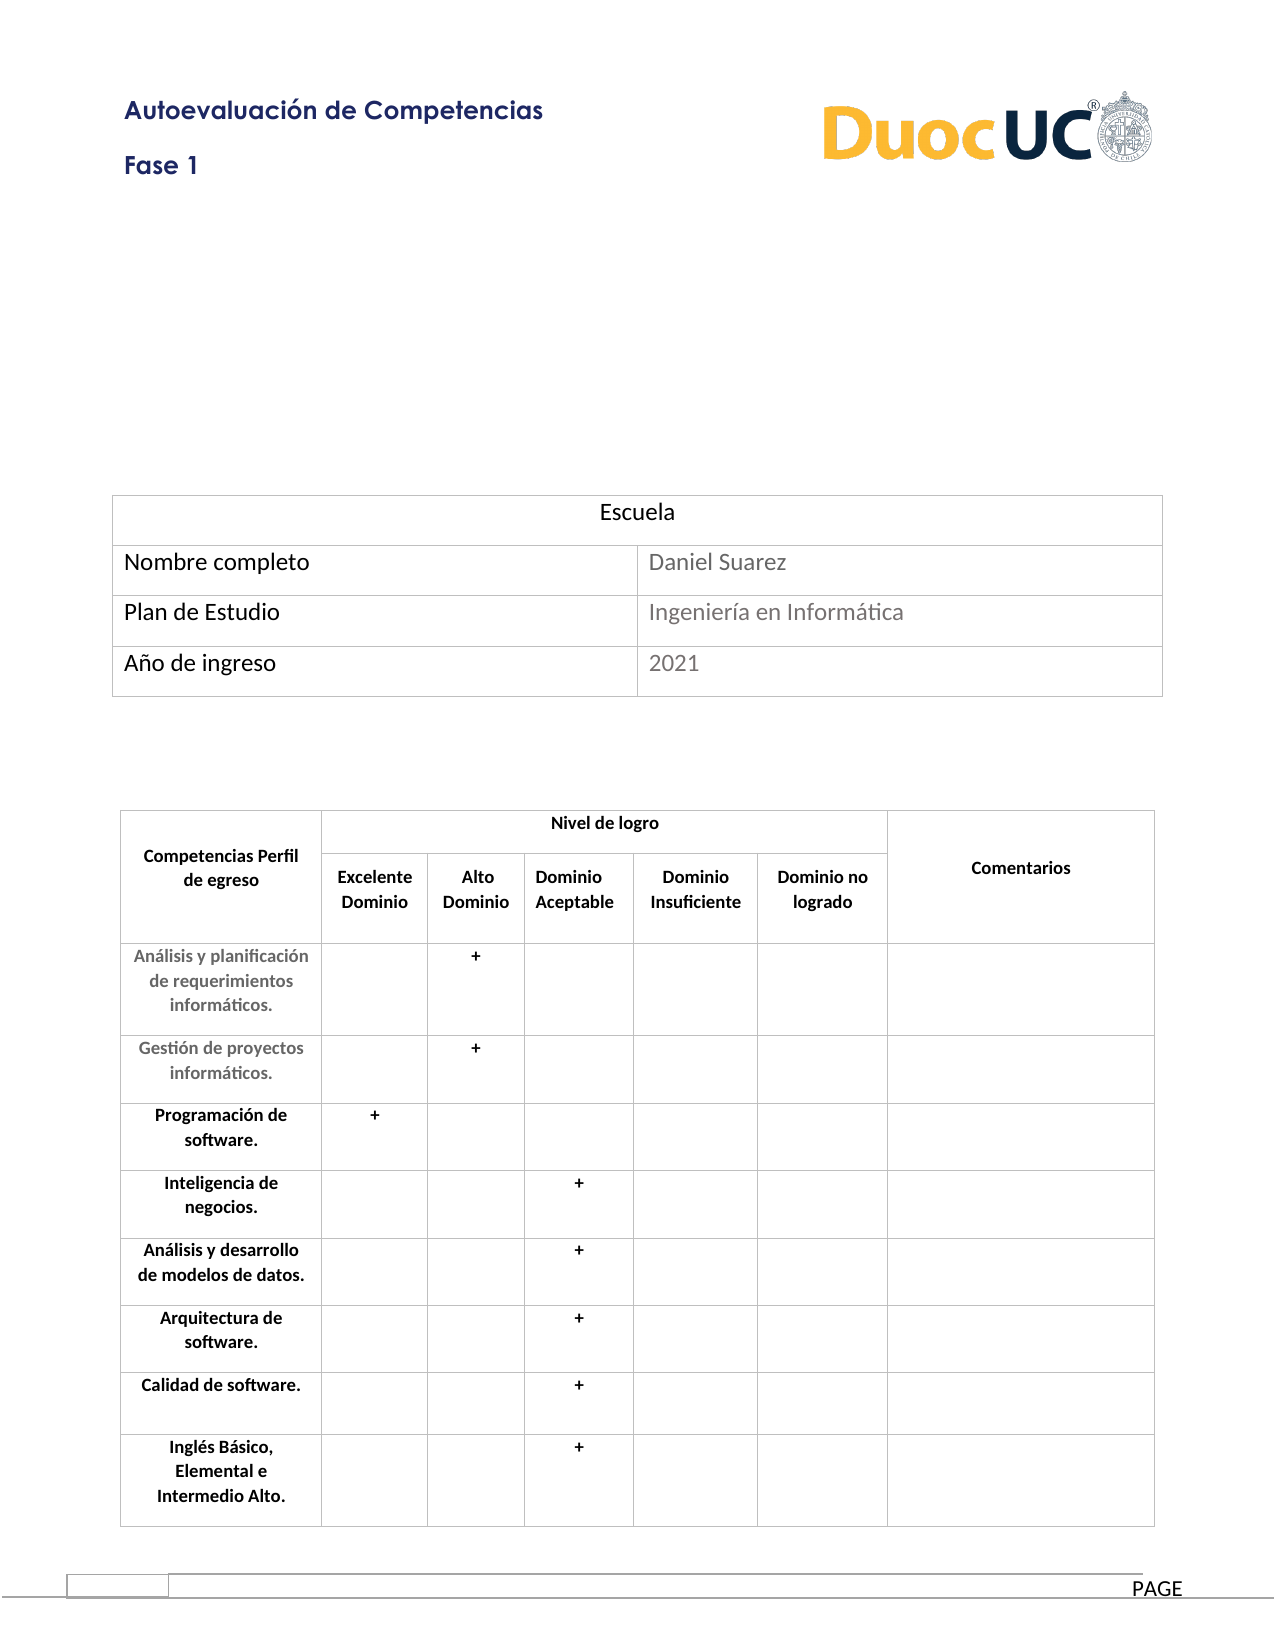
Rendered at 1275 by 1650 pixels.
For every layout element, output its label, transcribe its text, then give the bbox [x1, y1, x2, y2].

table_cell + [428, 1036, 524, 1103]
table_cell [758, 944, 887, 1035]
table_cell [888, 1435, 1154, 1526]
table_cell [322, 1239, 427, 1305]
table_cell [758, 1239, 887, 1305]
table_cell [758, 1306, 887, 1372]
table_cell Inglés Básico, Elemental e Intermedio Alto. [121, 1435, 321, 1526]
table_header Competencias Perfil de egreso [121, 811, 321, 943]
table_cell Dominio Insuficiente [634, 854, 757, 943]
table_cell Año de ingreso [113, 647, 637, 696]
table_cell Programación de software. [121, 1104, 321, 1170]
table_cell [428, 1104, 524, 1170]
table_cell Análisis y desarrollo de modelos de datos. [121, 1239, 321, 1305]
table_cell [428, 1435, 524, 1526]
table_cell [322, 944, 427, 1035]
table_cell + [525, 1171, 633, 1237]
table_cell [322, 1306, 427, 1372]
table_header Escuela [113, 496, 1162, 545]
table_cell [428, 1239, 524, 1305]
table_cell + [525, 1373, 633, 1434]
table_cell + [525, 1239, 633, 1305]
table_cell Análisis y planificación de requerimientos informáticos. [121, 944, 321, 1035]
table_cell Ingeniería en Informática [638, 596, 1162, 646]
table_cell [634, 1435, 757, 1526]
table_cell [525, 944, 633, 1035]
table_cell [888, 1171, 1154, 1237]
picture [824, 91, 1152, 162]
table_cell [758, 1435, 887, 1526]
table_cell + [428, 944, 524, 1035]
table_cell + [322, 1104, 427, 1170]
table_cell [888, 944, 1154, 1035]
table_cell [634, 1171, 757, 1237]
table_cell [525, 1036, 633, 1103]
table_cell [888, 1373, 1154, 1434]
table_cell Dominio Aceptable [525, 854, 633, 943]
table_cell Excelente Dominio [322, 854, 427, 943]
table_cell [428, 1306, 524, 1372]
table_cell [758, 1036, 887, 1103]
table_cell Arquitectura de software. [121, 1306, 321, 1372]
table_cell Nombre completo [113, 546, 637, 595]
table_cell [525, 1104, 633, 1170]
table_cell [322, 1171, 427, 1237]
table_cell [758, 1171, 887, 1237]
table_cell [634, 944, 757, 1035]
table_cell [634, 1306, 757, 1372]
table_cell [634, 1036, 757, 1103]
table_cell + [525, 1435, 633, 1526]
table_cell [322, 1036, 427, 1103]
table_cell Plan de Estudio [113, 596, 637, 646]
table_cell [634, 1104, 757, 1170]
table_cell 2021 [638, 647, 1162, 696]
table_cell [428, 1373, 524, 1434]
table_header Comentarios [888, 811, 1154, 943]
table_cell [322, 1435, 427, 1526]
table_cell [888, 1036, 1154, 1103]
table_header Nivel de logro [322, 811, 887, 852]
table_cell [888, 1104, 1154, 1170]
table_cell [322, 1373, 427, 1434]
table_cell [888, 1306, 1154, 1372]
table_cell [758, 1104, 887, 1170]
table_cell [634, 1239, 757, 1305]
table_cell [634, 1373, 757, 1434]
table_cell [888, 1239, 1154, 1305]
table_cell Gestión de proyectos informáticos. [121, 1036, 321, 1103]
table_cell Calidad de software. [121, 1373, 321, 1434]
table_cell [758, 1373, 887, 1434]
table_cell + [525, 1306, 633, 1372]
table_cell Dominio no logrado [758, 854, 887, 943]
table_cell Daniel Suarez [638, 546, 1162, 595]
table_cell Alto Dominio [428, 854, 524, 943]
table_cell Inteligencia de negocios. [121, 1171, 321, 1237]
table_cell [428, 1171, 524, 1237]
